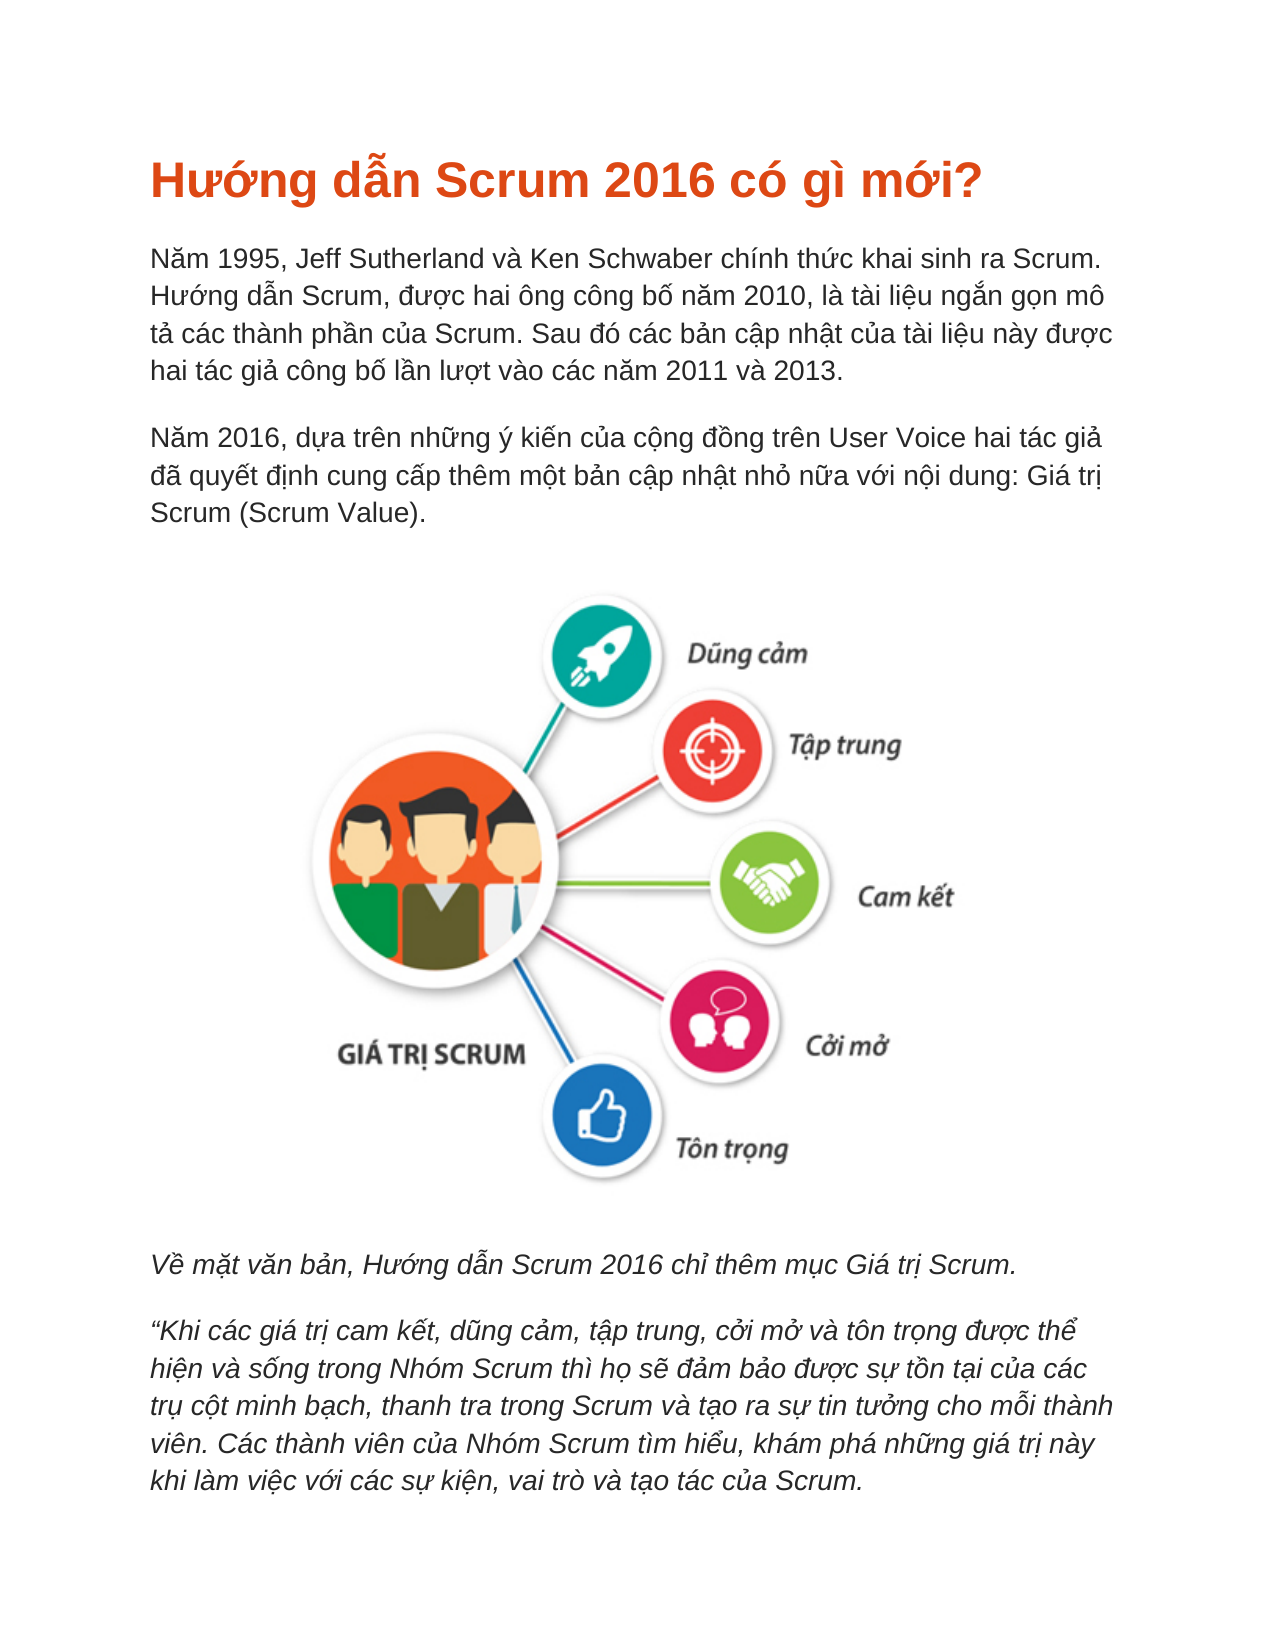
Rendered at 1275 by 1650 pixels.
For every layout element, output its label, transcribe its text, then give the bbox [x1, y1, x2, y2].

text Hướng dẫn Scrum 2016 có gì mới? [150, 150, 1125, 207]
text Về mặt văn bản, Hướng dẫn Scrum 2016 chỉ thêm mục Giá trị Scrum. [150, 1243, 1125, 1280]
text Năm 2016, dựa trên những ý kiến của cộng đồng trên User Voice hai tác giả đã quyết định cung cấp thêm một bản cập nhật nhỏ nữa với nội dung: Giá trị Scrum (Scrum Value). [150, 416, 1125, 528]
picture [176, 557, 1091, 1208]
text Năm 1995, Jeff Sutherland và Ken Schwaber chính thức khai sinh ra Scrum. Hướng dẫn Scrum, được hai ông công bố năm 2010, là tài liệu ngắn gọn mô tả các thành phần của Scrum. Sau đó các bản cập nhật của tài liệu này được hai tác giả công bố lần lượt vào các năm 2011 và 2013. [150, 237, 1125, 387]
text “Khi các giá trị cam kết, dũng cảm, tập trung, cởi mở và tôn trọng được thể hiện và sống trong Nhóm Scrum thì họ sẽ đảm bảo được sự tồn tại của các trụ cột minh bạch, thanh tra trong Scrum và tạo ra sự tin tưởng cho mỗi thành viên. Các thành viên của Nhóm Scrum tìm hiểu, khám phá những giá trị này khi làm việc với các sự kiện, vai trò và tạo tác của Scrum. [150, 1309, 1125, 1497]
